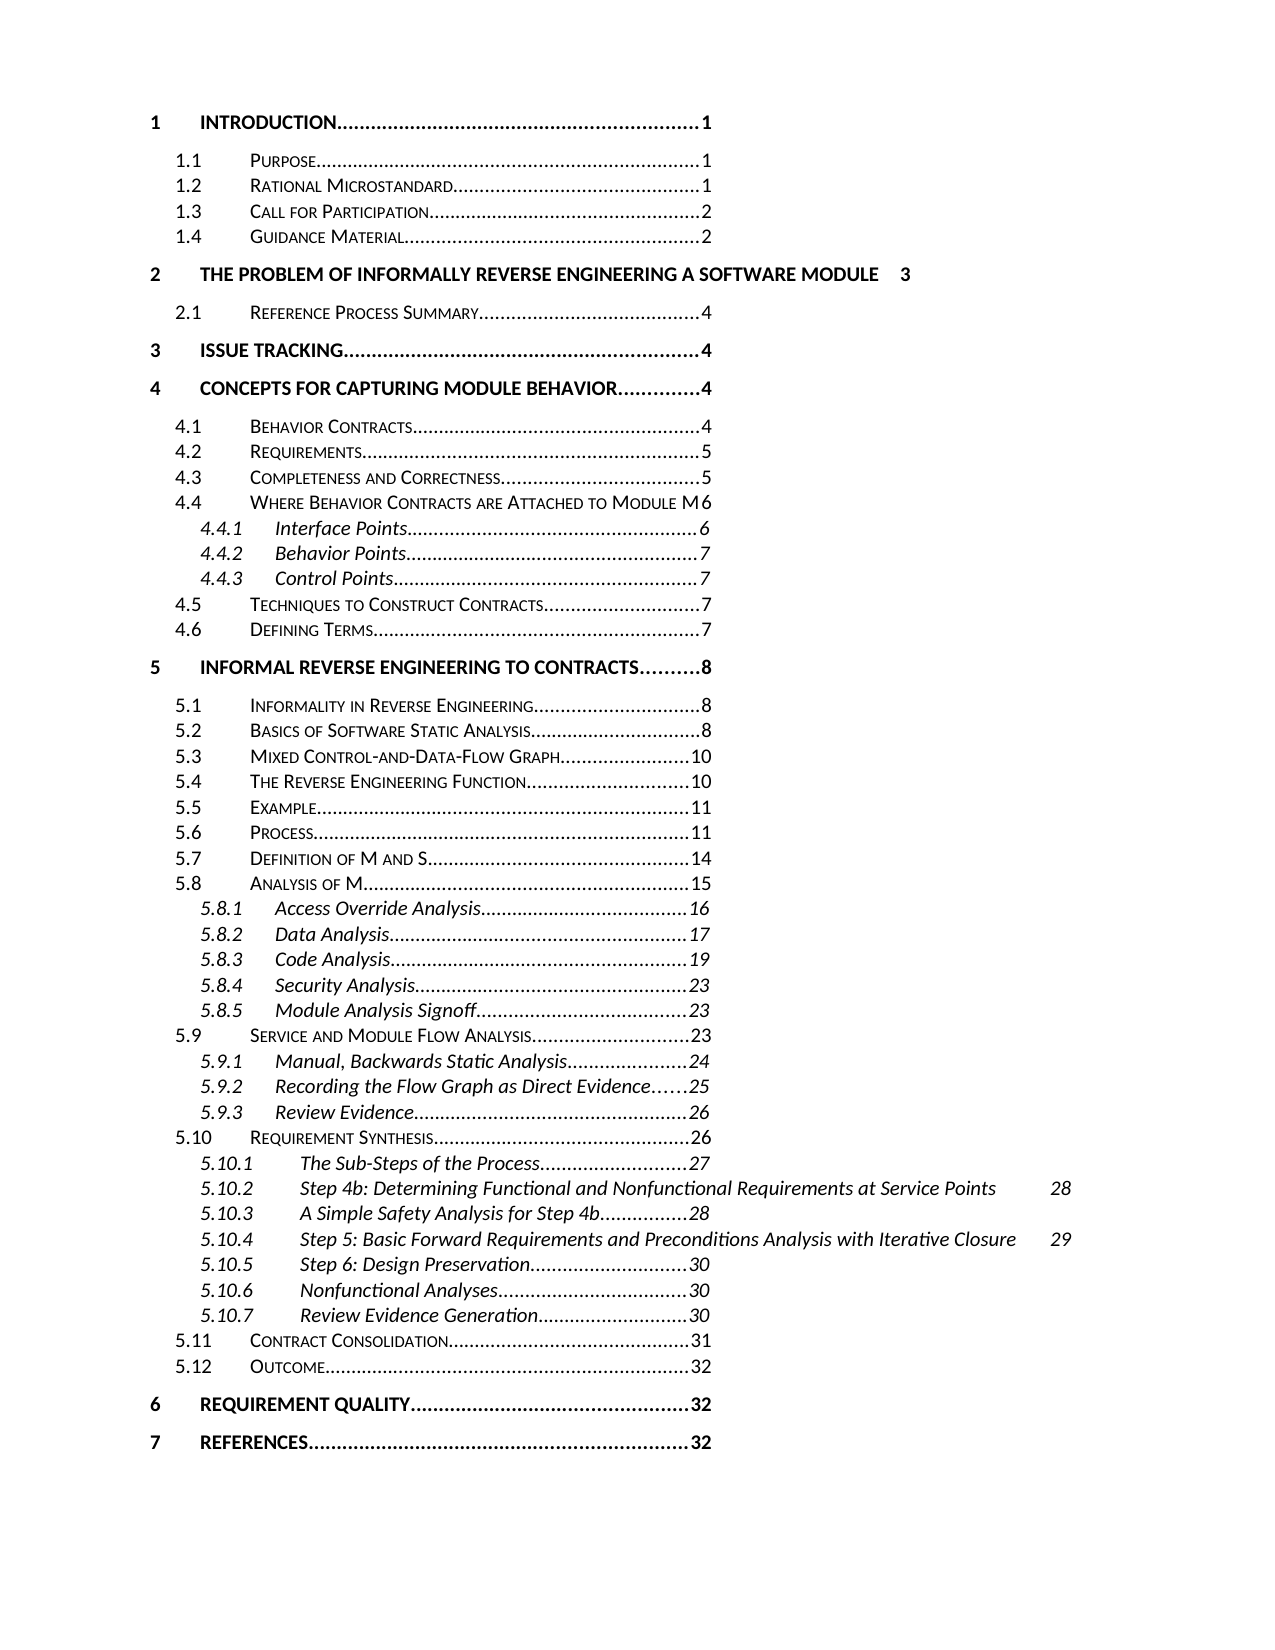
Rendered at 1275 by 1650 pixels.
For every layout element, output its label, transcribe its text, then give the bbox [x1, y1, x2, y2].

text 1.3 Call for Participation 2 [175, 198, 1275, 223]
text 4.3 Completeness and Correctness 5 [175, 464, 1275, 489]
text 4.4.2 Behavior Points 7 [200, 540, 1275, 566]
text 5.4 The Reverse Engineering Function 10 [175, 768, 1275, 794]
text 3 Issue Tracking 4 [150, 337, 1275, 363]
text 5.5 Example 11 [175, 794, 1275, 819]
text 5.8.4 Security Analysis 23 [200, 972, 1275, 997]
text 4.4.1 Interface Points 6 [200, 515, 1275, 540]
text 5.9.1 Manual, Backwards Static Analysis 24 [200, 1048, 1275, 1073]
text 6 Requirement Quality 32 [150, 1391, 1275, 1416]
text 5.10 Requirement Synthesis 26 [175, 1124, 1275, 1150]
text 1.2 Rational Microstandard 1 [175, 173, 1275, 198]
text 1.4 Guidance Material 2 [175, 223, 1275, 249]
text 5.8.3 Code Analysis 19 [200, 946, 1275, 972]
text 5.10.6 Nonfunctional Analyses 30 [200, 1277, 1275, 1302]
text 5.10.1 The Sub-Steps of the Process 27 [200, 1150, 1275, 1175]
text 4.4.3 Control Points 7 [200, 566, 1275, 591]
text 5.8 Analysis of M 15 [175, 870, 1275, 896]
text 1.1 Purpose 1 [175, 147, 1275, 173]
text 4.1 Behavior Contracts 4 [175, 413, 1275, 438]
text 2 The Problem of Informally Reverse Engineering A Software Module 3 [150, 261, 1275, 287]
text 5.8.1 Access Override Analysis 16 [200, 896, 1275, 921]
text 5.10.2 Step 4b: Determining Functional and Nonfunctional Requirements at Service Points 28 [200, 1175, 1275, 1201]
text 5.1 Informality in Reverse Engineering 8 [175, 692, 1275, 718]
text 5.6 Process 11 [175, 819, 1275, 845]
text 5.9 Service and Module Flow Analysis 23 [175, 1023, 1275, 1048]
text 5.2 Basics of Software Static Analysis 8 [175, 718, 1275, 743]
text 1 Introduction 1 [150, 109, 1275, 135]
text 2.1 Reference Process Summary 4 [175, 299, 1275, 325]
text 5.10.3 A Simple Safety Analysis for Step 4b 28 [200, 1201, 1275, 1226]
text 5.7 Definition of M and S 14 [175, 845, 1275, 870]
text 5.12 Outcome 32 [175, 1353, 1275, 1378]
text 4 Concepts for Capturing Module Behavior 4 [150, 375, 1275, 401]
text 5.9.3 Review Evidence 26 [200, 1099, 1275, 1124]
text 5.8.2 Data Analysis 17 [200, 921, 1275, 946]
text 5.10.5 Step 6: Design Preservation 30 [200, 1251, 1275, 1277]
text 5.3 Mixed Control-and-Data-Flow Graph 10 [175, 743, 1275, 768]
text 5.10.4 Step 5: Basic Forward Requirements and Preconditions Analysis with Iterative Closure 29 [200, 1226, 1275, 1251]
text 5.8.5 Module Analysis Signoff 23 [200, 997, 1275, 1023]
text 4.6 Defining Terms 7 [175, 616, 1275, 642]
text 5.11 Contract Consolidation 31 [175, 1328, 1275, 1353]
text 4.2 Requirements 5 [175, 438, 1275, 464]
text 4.4 Where Behavior Contracts are Attached to Module M 6 [175, 489, 1275, 515]
text 5.10.7 Review Evidence Generation 30 [200, 1302, 1275, 1328]
text 4.5 Techniques to Construct Contracts 7 [175, 591, 1275, 616]
text 5 Informal Reverse Engineering to Contracts 8 [150, 654, 1275, 680]
text 7 References 32 [150, 1429, 1275, 1454]
text 5.9.2 Recording the Flow Graph as Direct Evidence 25 [200, 1073, 1275, 1099]
